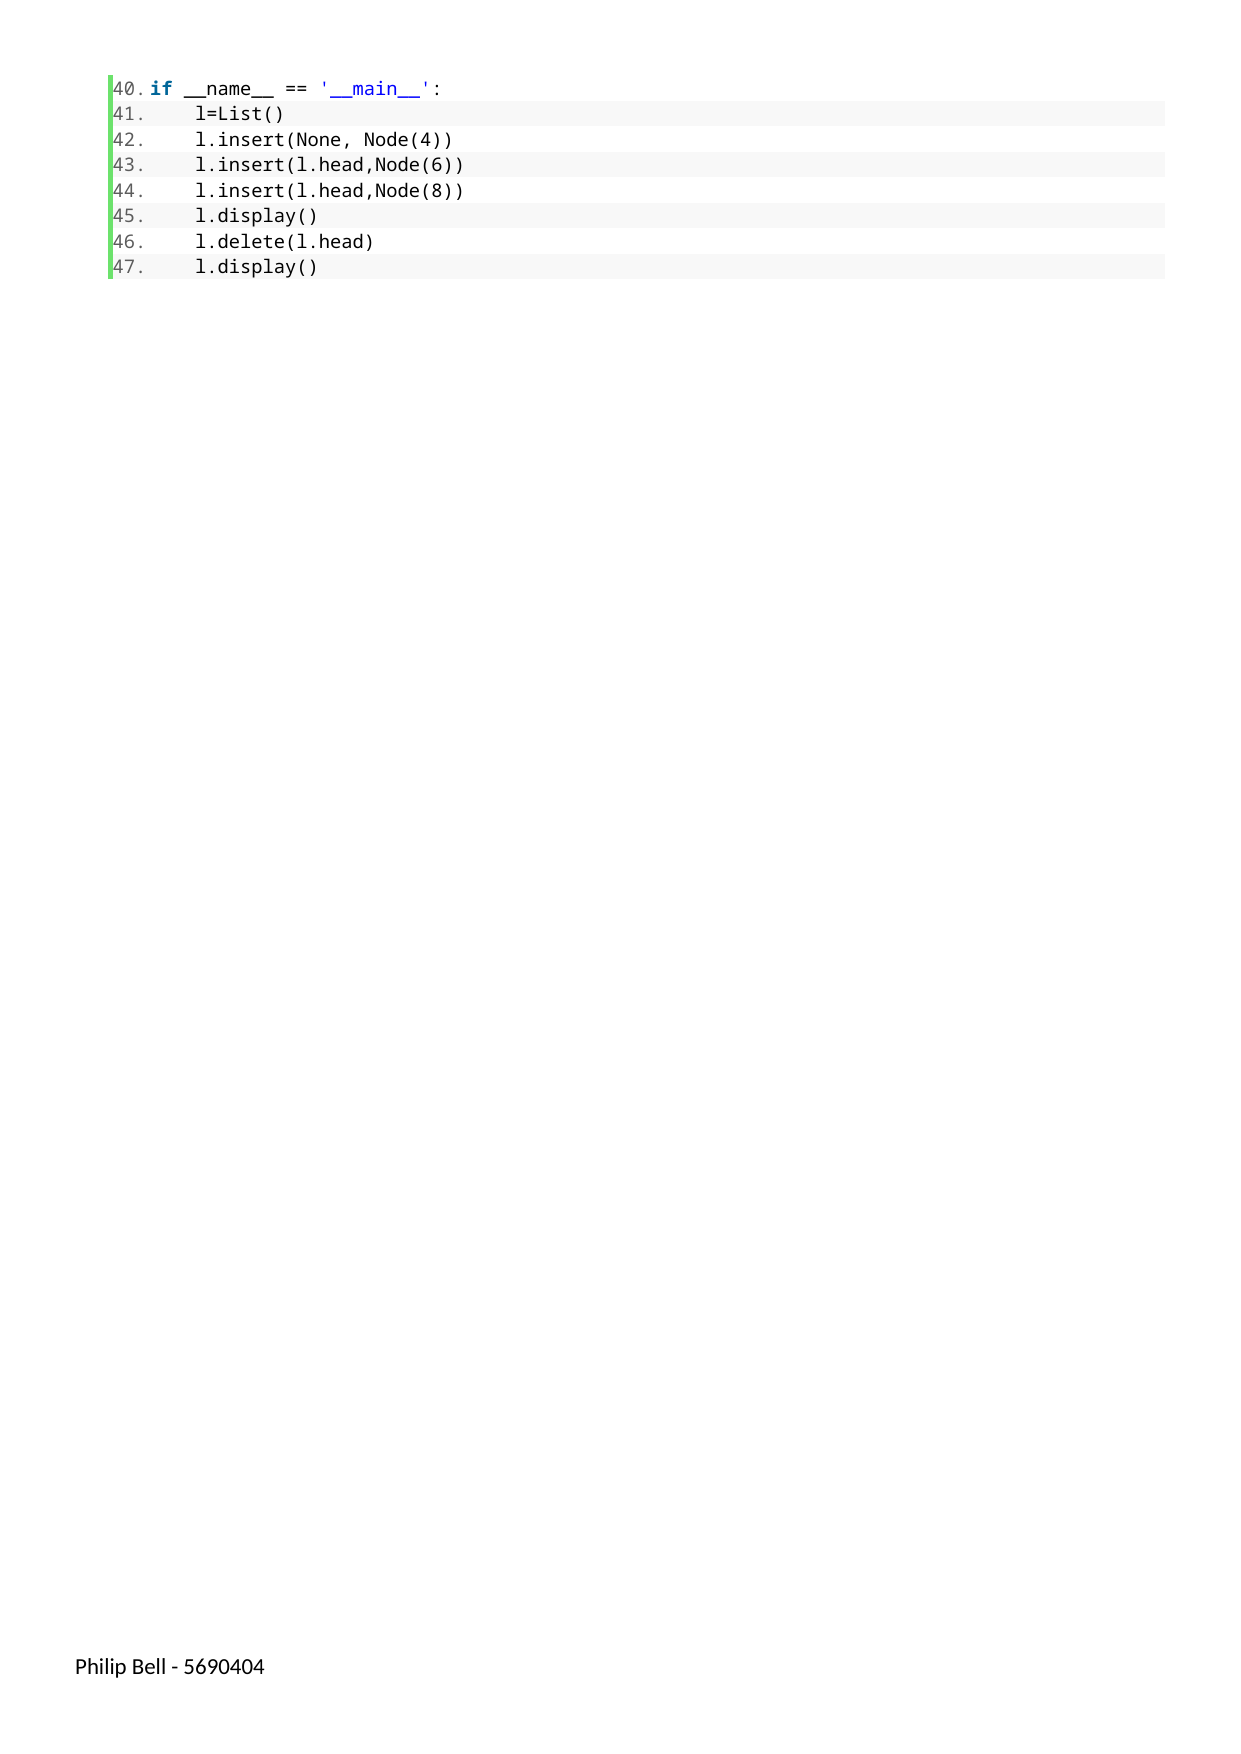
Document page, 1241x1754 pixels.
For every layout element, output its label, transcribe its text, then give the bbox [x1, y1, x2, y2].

list l=List() [113, 101, 1165, 126]
list l.insert(l.head,Node(8)) [113, 177, 1165, 203]
list l.display() [113, 203, 1165, 228]
list l.delete(l.head) [113, 228, 1165, 254]
list if __name__ == '__main__': [113, 75, 1165, 101]
list l.insert(None, Node(4)) [113, 126, 1165, 152]
list l.display() [113, 254, 1165, 279]
list l.insert(l.head,Node(6)) [113, 152, 1165, 177]
